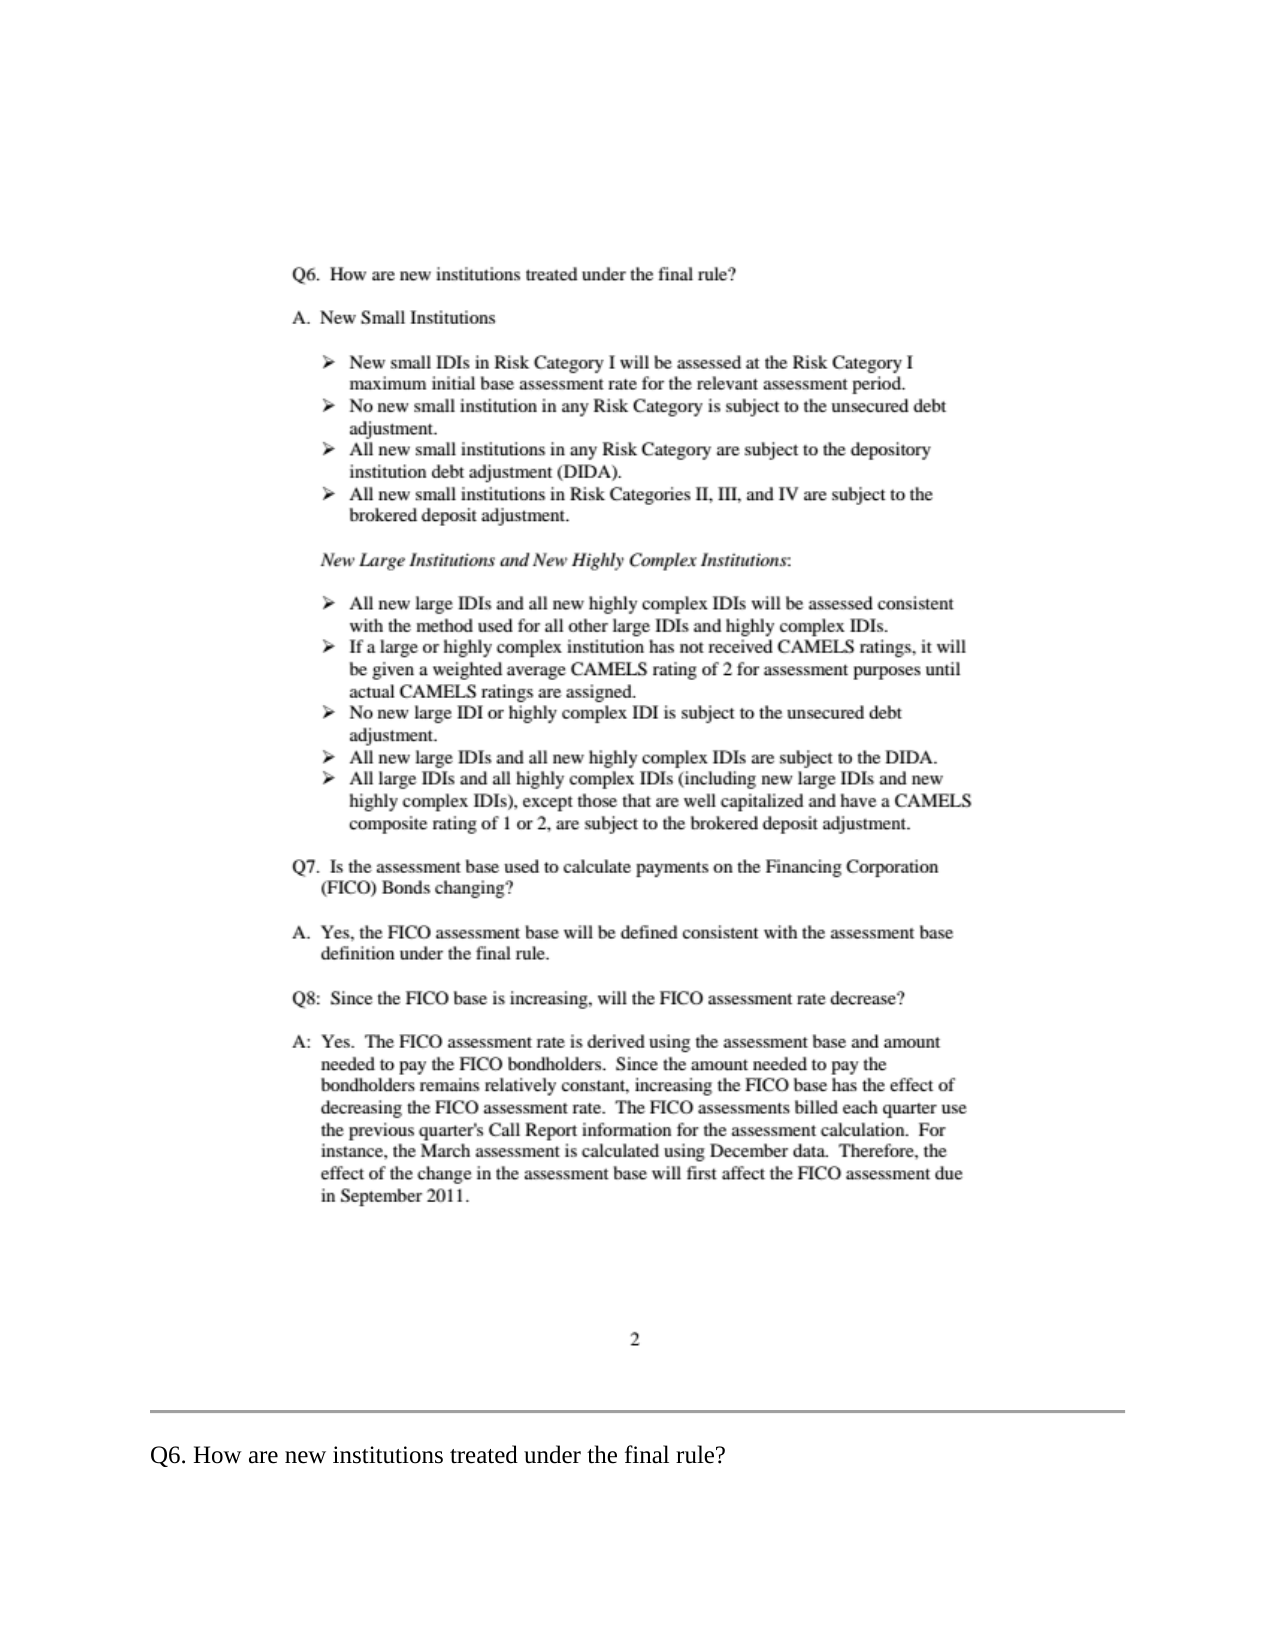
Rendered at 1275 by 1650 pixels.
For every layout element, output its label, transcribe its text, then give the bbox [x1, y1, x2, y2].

text Q6. How are new institutions treated under the final rule? [150, 1440, 1125, 1469]
picture [150, 150, 1121, 1407]
